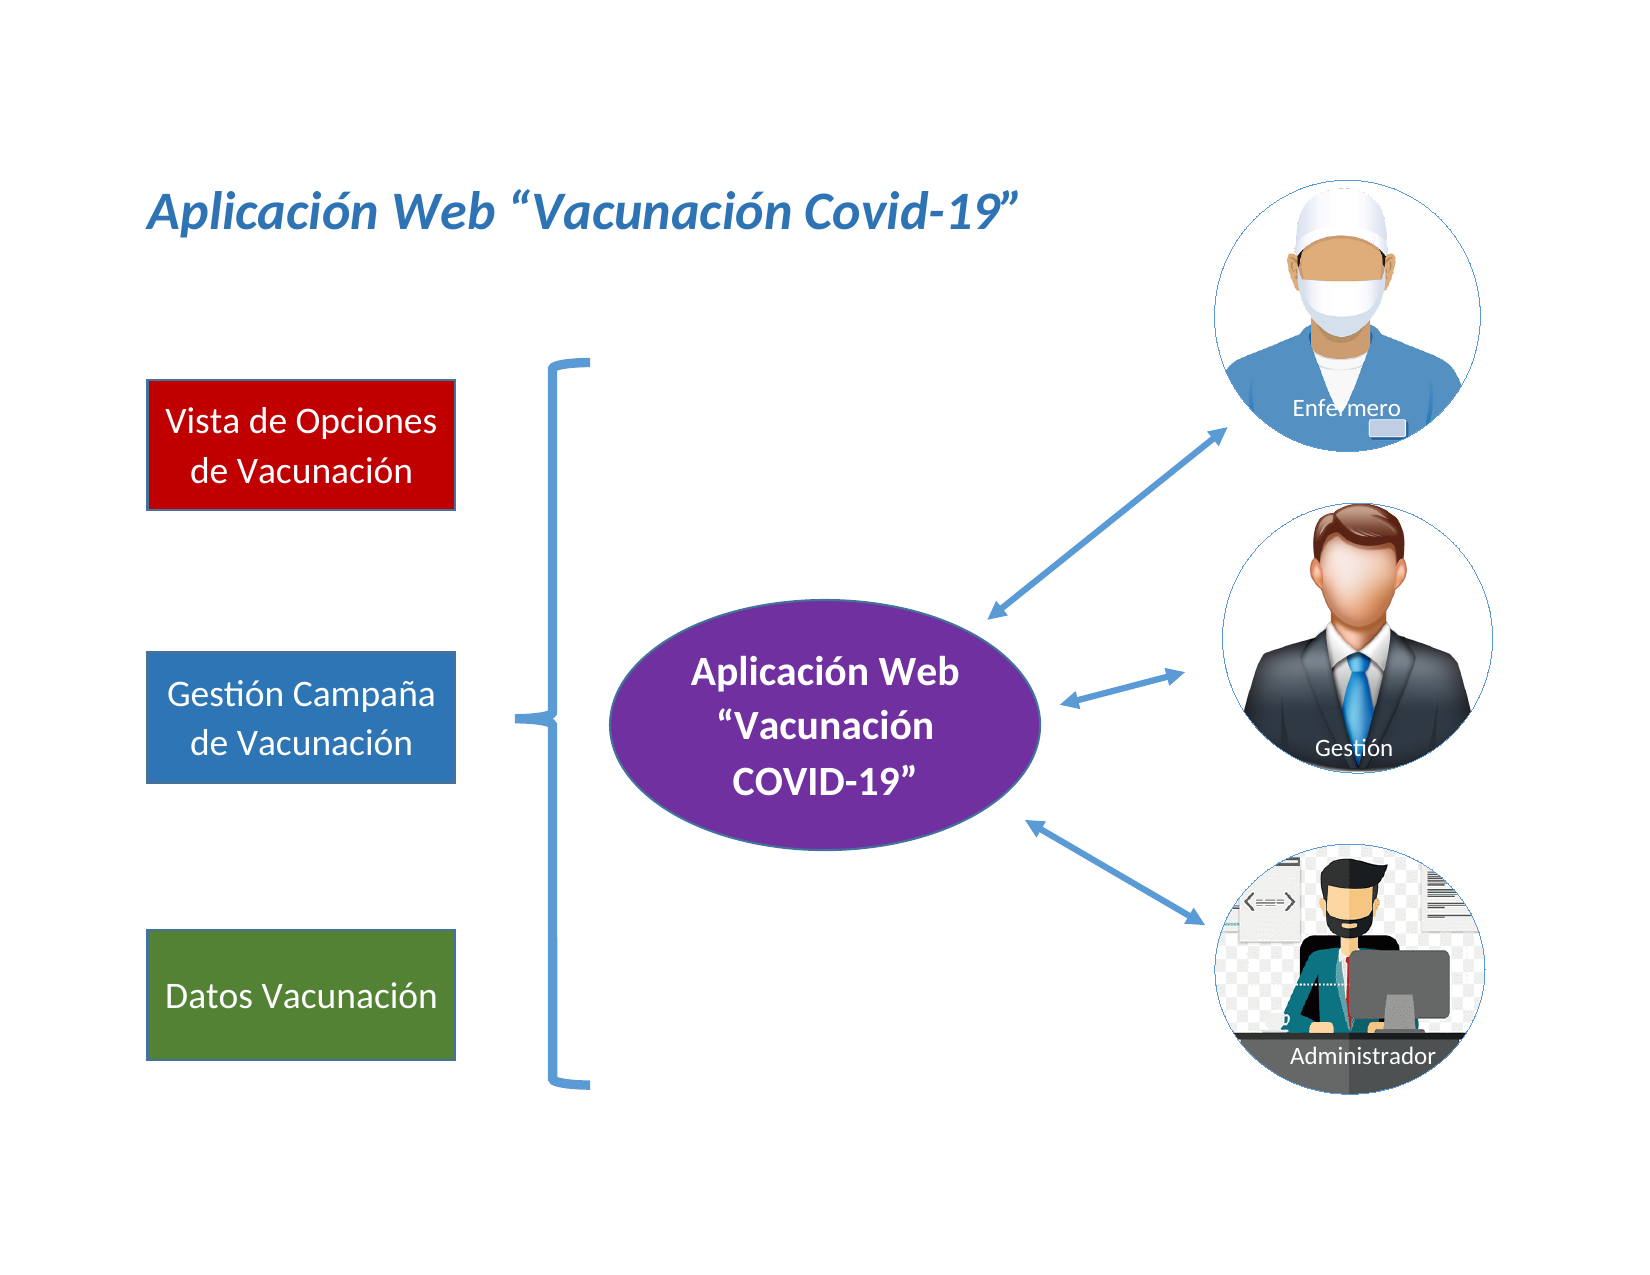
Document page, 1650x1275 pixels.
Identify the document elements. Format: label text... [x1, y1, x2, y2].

picture [1214, 844, 1485, 1094]
picture [1222, 503, 1493, 773]
picture [1214, 180, 1480, 451]
text Aplicación Web “Vacunación Covid-19” [148, 177, 1502, 243]
